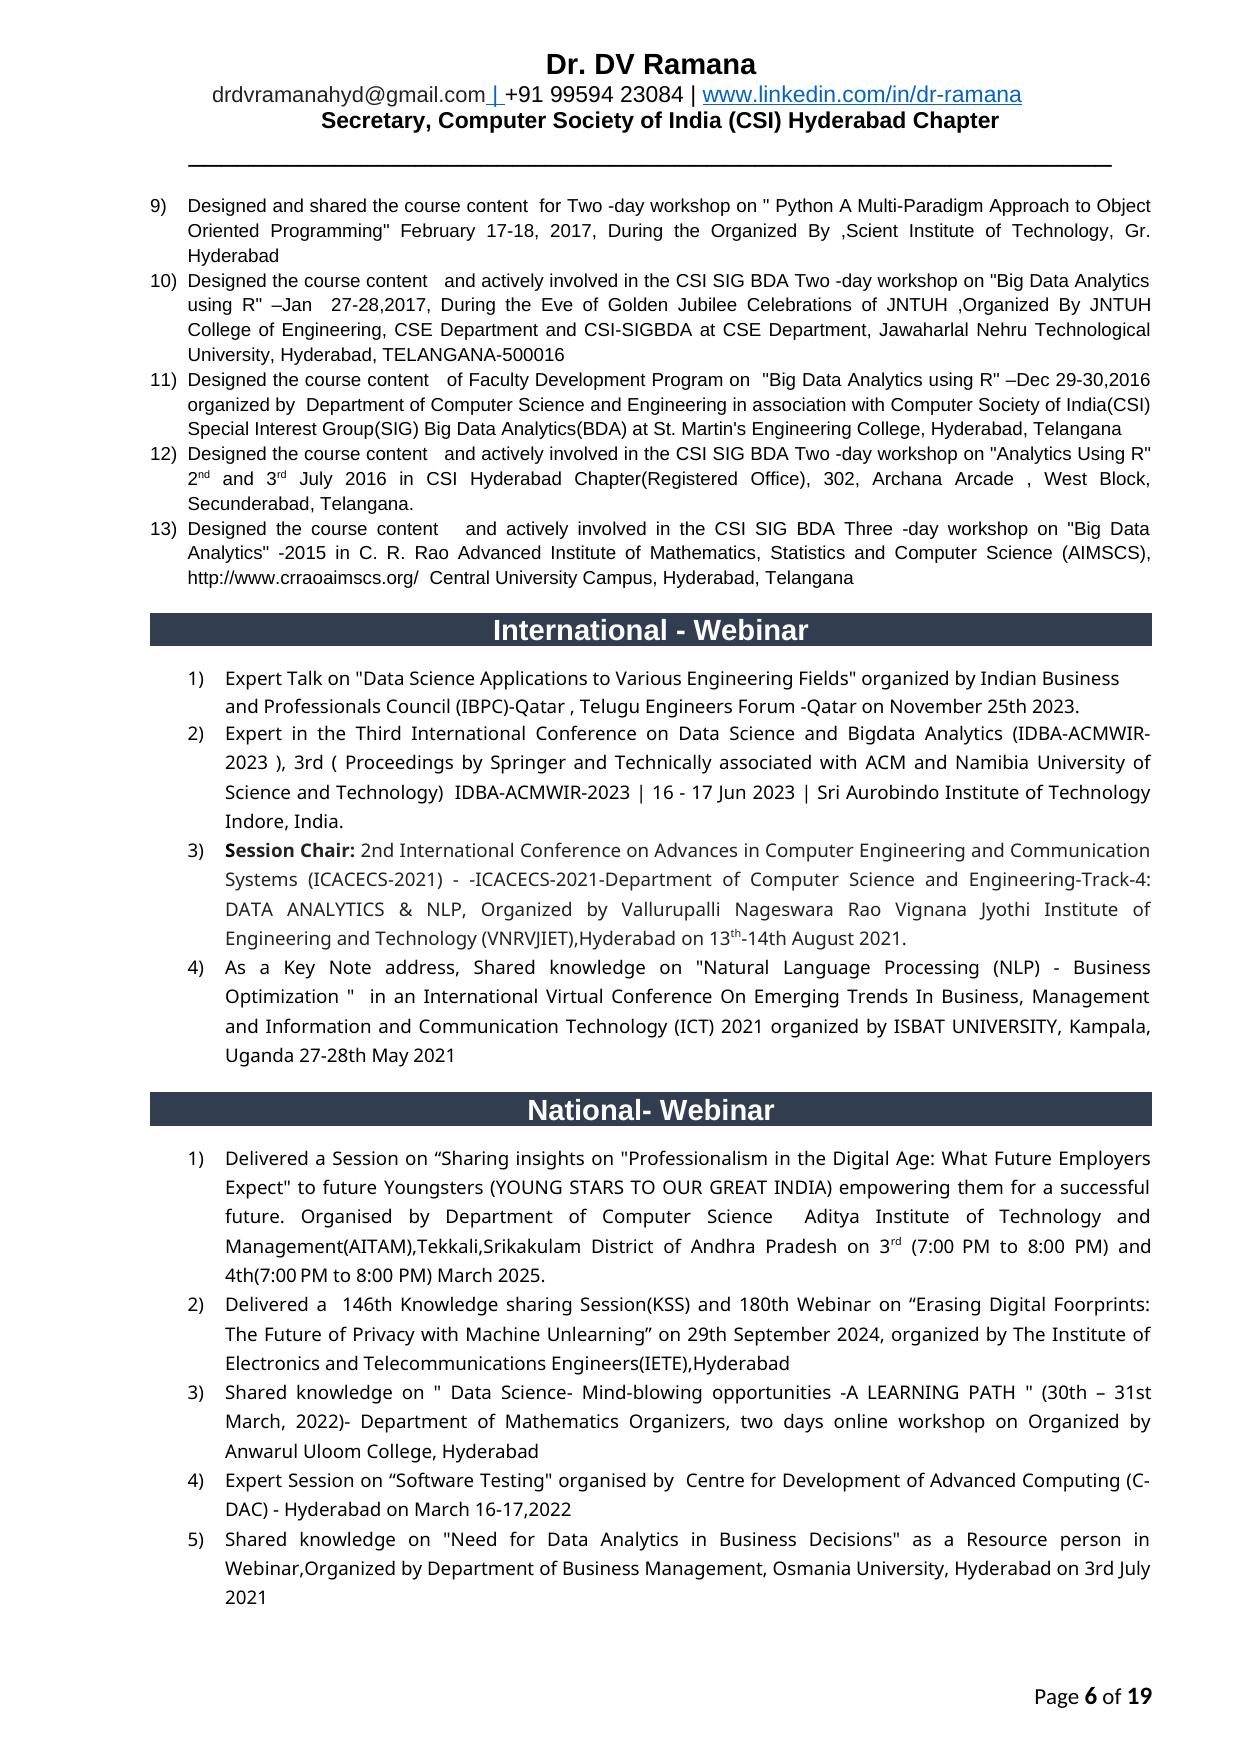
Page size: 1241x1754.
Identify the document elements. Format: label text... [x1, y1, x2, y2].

list Shared knowledge on " Data Science- Mind-blowing opportunities -A LEARNING PATH " (30th – 31st March, 2022)- Department of Mathematics Organizers, two days online workshop on Organized by Anwarul Uloom College, Hyderabad [187, 1379, 1152, 1463]
list Delivered a Session on “Sharing insights on "Professionalism in the Digital Age: What Future Employers Expect" to future Youngsters (YOUNG STARS TO OUR GREAT INDIA) empowering them for a successful future. Organised by Department of Computer Science Aditya Institute of Technology and Management(AITAM),Tekkali,Srikakulam District of Andhra Pradesh on 3rd (7:00 PM to 8:00 PM) and 4th(7:00 PM to 8:00 PM) March 2025. [187, 1145, 1152, 1288]
list Designed the course content and actively involved in the CSI SIG BDA Three -day workshop on "Big Data Analytics" -2015 in C. R. Rao Advanced Institute of Mathematics, Statistics and Computer Science (AIMSCS), http://www.crraoaimscs.org/ Central University Campus, Hyderabad, Telangana [150, 517, 1152, 588]
list Designed the course content and actively involved in the CSI SIG BDA Two -day workshop on "Analytics Using R" 2nd and 3rd July 2016 in CSI Hyderabad Chapter(Registered Office), 302, Archana Arcade , West Block, Secunderabad, Telangana. [150, 443, 1152, 514]
list Shared knowledge on "Need for Data Analytics in Business Decisions" as a Resource person in Webinar,Organized by Department of Business Management, Osmania University, Hyderabad on 3rd July 2021 [187, 1526, 1152, 1610]
list As a Key Note address, Shared knowledge on "Natural Language Processing (NLP) - Business Optimization " in an International Virtual Conference On Emerging Trends In Business, Management and Information and Communication Technology (ICT) 2021 organized by ISBAT UNIVERSITY, Kampala, Uganda 27-28th May 2021 [187, 954, 1152, 1068]
list Expert Session on “Software Testing" organised by Centre for Development of Advanced Computing (C-DAC) - Hyderabad on March 16-17,2022 [187, 1467, 1152, 1522]
list Expert Talk on "Data Science Applications to Various Engineering Fields" organized by Indian Business and Professionals Council (IBPC)-Qatar , Telugu Engineers Forum -Qatar on November 25th 2023. [187, 665, 1152, 718]
text International - Webinar [150, 613, 1152, 646]
list Delivered a 146th Knowledge sharing Session(KSS) and 180th Webinar on “Erasing Digital Foorprints: The Future of Privacy with Machine Unlearning” on 29th September 2024, organized by The Institute of Electronics and Telecommunications Engineers(IETE),Hyderabad [187, 1292, 1152, 1376]
list Expert in the Third International Conference on Data Science and Bigdata Analytics (IDBA-ACMWIR-2023 ), 3rd ( Proceedings by Springer and Technically associated with ACM and Namibia University of Science and Technology) IDBA-ACMWIR-2023 | 16 - 17 Jun 2023 | Sri Aurobindo Institute of Technology Indore, India. [187, 720, 1152, 834]
list Session Chair: 2nd International Conference on Advances in Computer Engineering and Communication Systems (ICACECS-2021) - -ICACECS-2021-Department of Computer Science and Engineering-Track-4: DATA ANALYTICS & NLP, Organized by Vallurupalli Nageswara Rao Vignana Jyothi Institute of Engineering and Technology (VNRVJIET),Hyderabad on 13th-14th August 2021. [187, 837, 1152, 951]
list Designed and shared the course content for Two -day workshop on " Python A Multi-Paradigm Approach to Object Oriented Programming" February 17-18, 2017, During the Organized By ,Scient Institute of Technology, Gr. Hyderabad [150, 195, 1152, 266]
list Designed the course content and actively involved in the CSI SIG BDA Two -day workshop on "Big Data Analytics using R" –Jan 27-28,2017, During the Eve of Golden Jubilee Celebrations of JNTUH ,Organized By JNTUH College of Engineering, CSE Department and CSI-SIGBDA at CSE Department, Jawaharlal Nehru Technological University, Hyderabad, TELANGANA-500016 [150, 269, 1152, 365]
list Designed the course content of Faculty Development Program on "Big Data Analytics using R" –Dec 29-30,2016 organized by Department of Computer Science and Engineering in association with Computer Society of India(CSI) Special Interest Group(SIG) Big Data Analytics(BDA) at St. Martin's Engineering College, Hyderabad, Telangana [150, 369, 1152, 440]
text National- Webinar [150, 1092, 1152, 1126]
